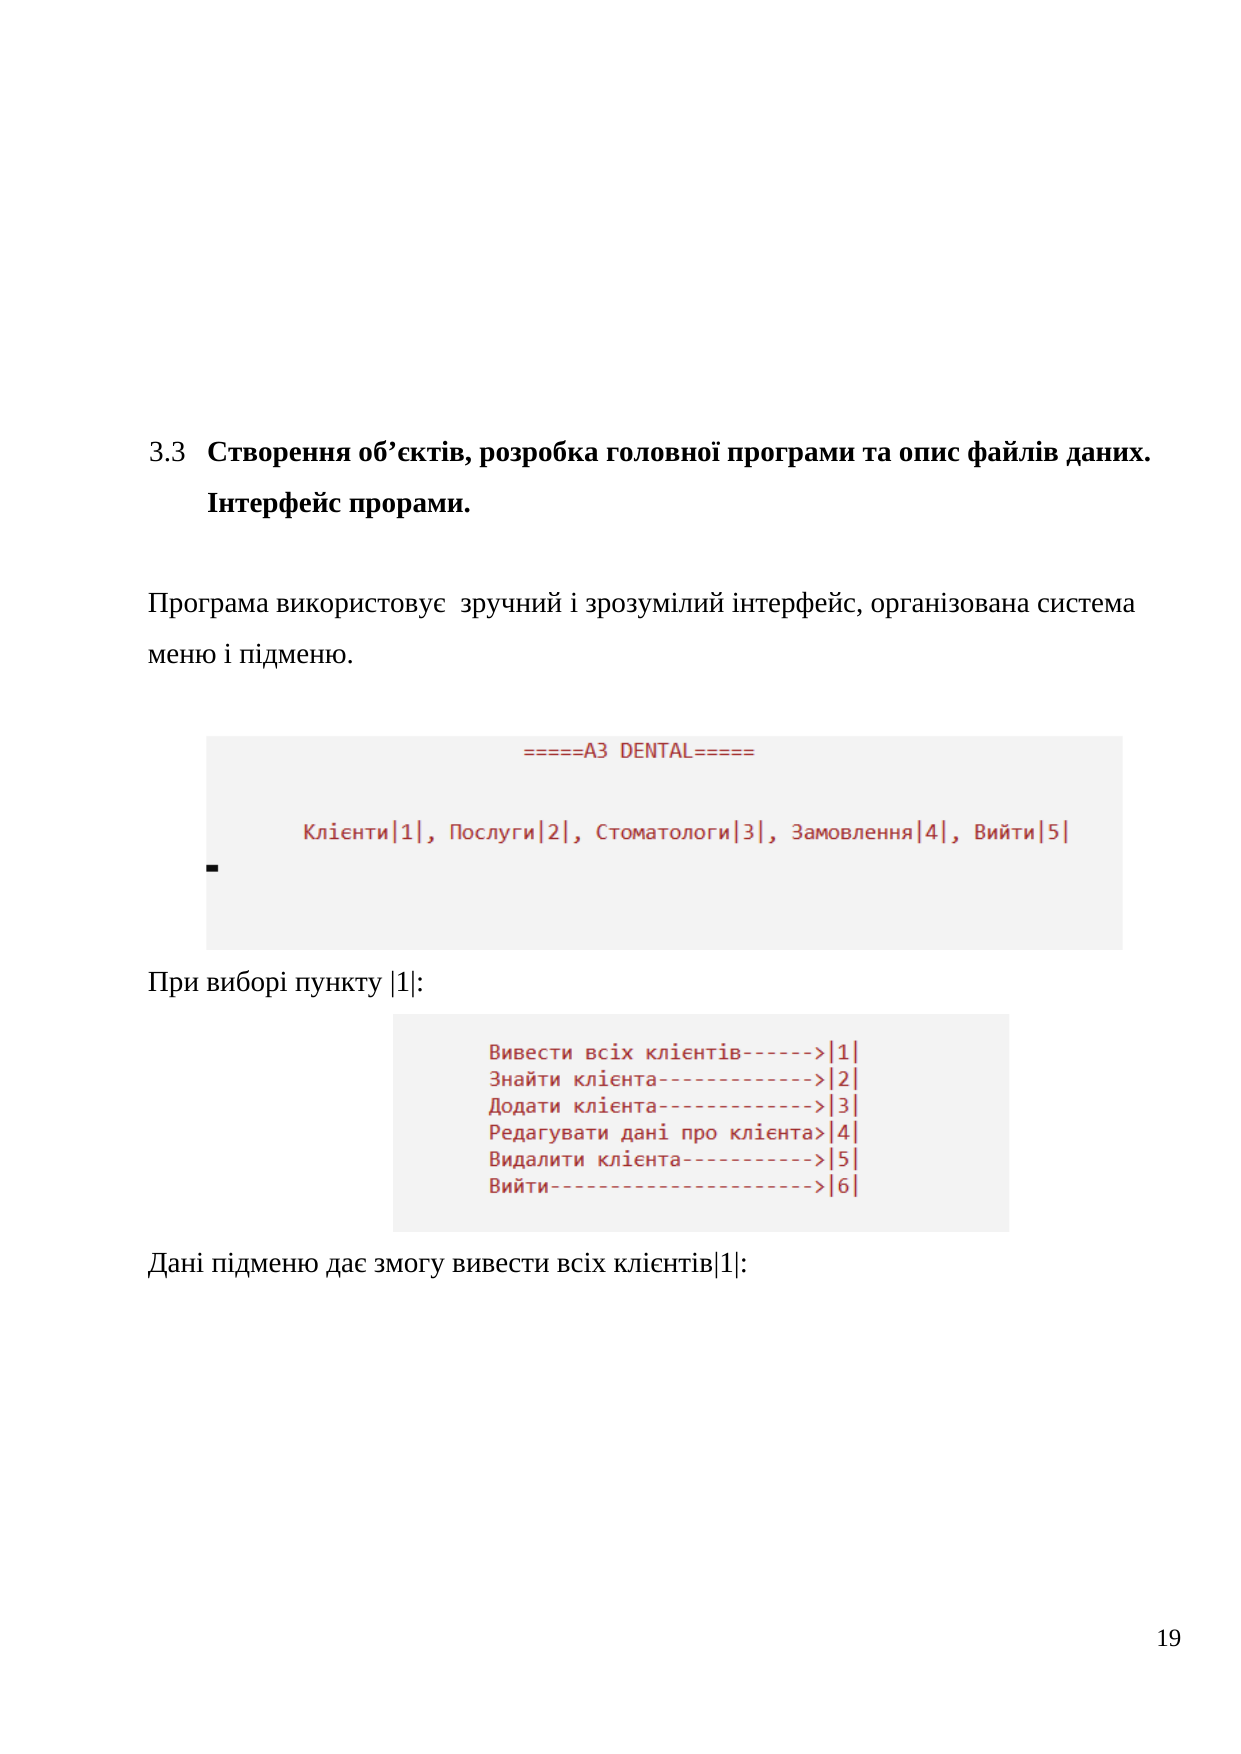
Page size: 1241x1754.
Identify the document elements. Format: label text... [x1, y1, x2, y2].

text Програма використовує зручний і зрозумілий інтерфейс, організована система меню і підменю. [148, 585, 1181, 669]
list Створення об’єктів, розробка головної програми та опис файлів даних. Інтерфейс прорами. [149, 434, 1181, 518]
text Дані підменю дає змогу вивести всіх клієнтів|1|: [148, 1246, 1181, 1279]
text При виборі пункту |1|: [148, 964, 1181, 997]
picture [393, 1014, 1010, 1232]
picture [206, 729, 1123, 950]
